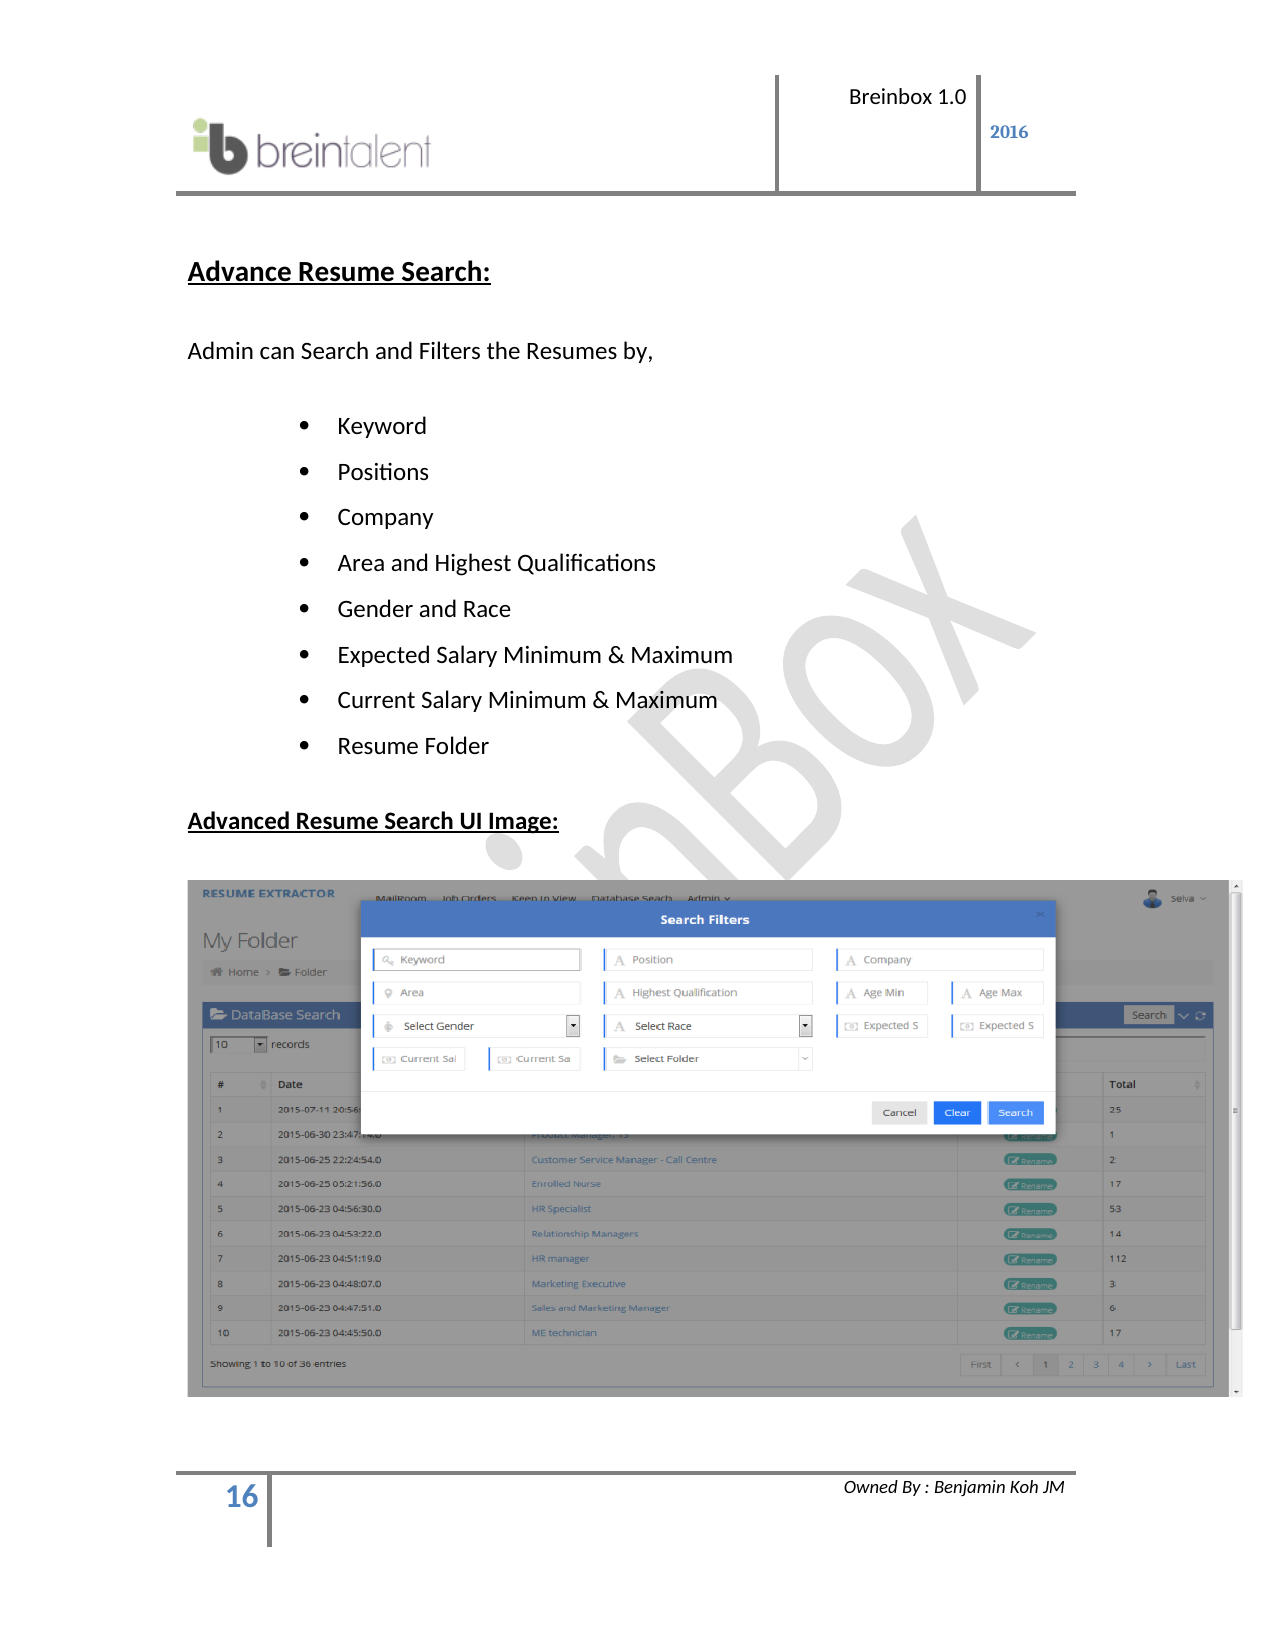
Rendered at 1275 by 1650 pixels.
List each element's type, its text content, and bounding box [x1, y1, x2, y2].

list Keyword [300, 410, 1087, 441]
list Area and Highest Qualifications [300, 547, 1087, 578]
text Admin can Search and Filters the Resumes by, [187, 335, 1087, 366]
list Positions [300, 456, 1087, 486]
list Current Salary Minimum & Maximum [300, 684, 1087, 715]
text Advanced Resume Search UI Image: [187, 805, 1087, 836]
list Expected Salary Minimum & Maximum [300, 639, 1087, 669]
list Gender and Race [300, 593, 1087, 623]
list Company [300, 502, 1087, 532]
picture [187, 110, 440, 184]
list Resume Folder [300, 730, 1087, 761]
text Advance Resume Search: [187, 253, 1087, 288]
picture [187, 880, 1243, 1397]
